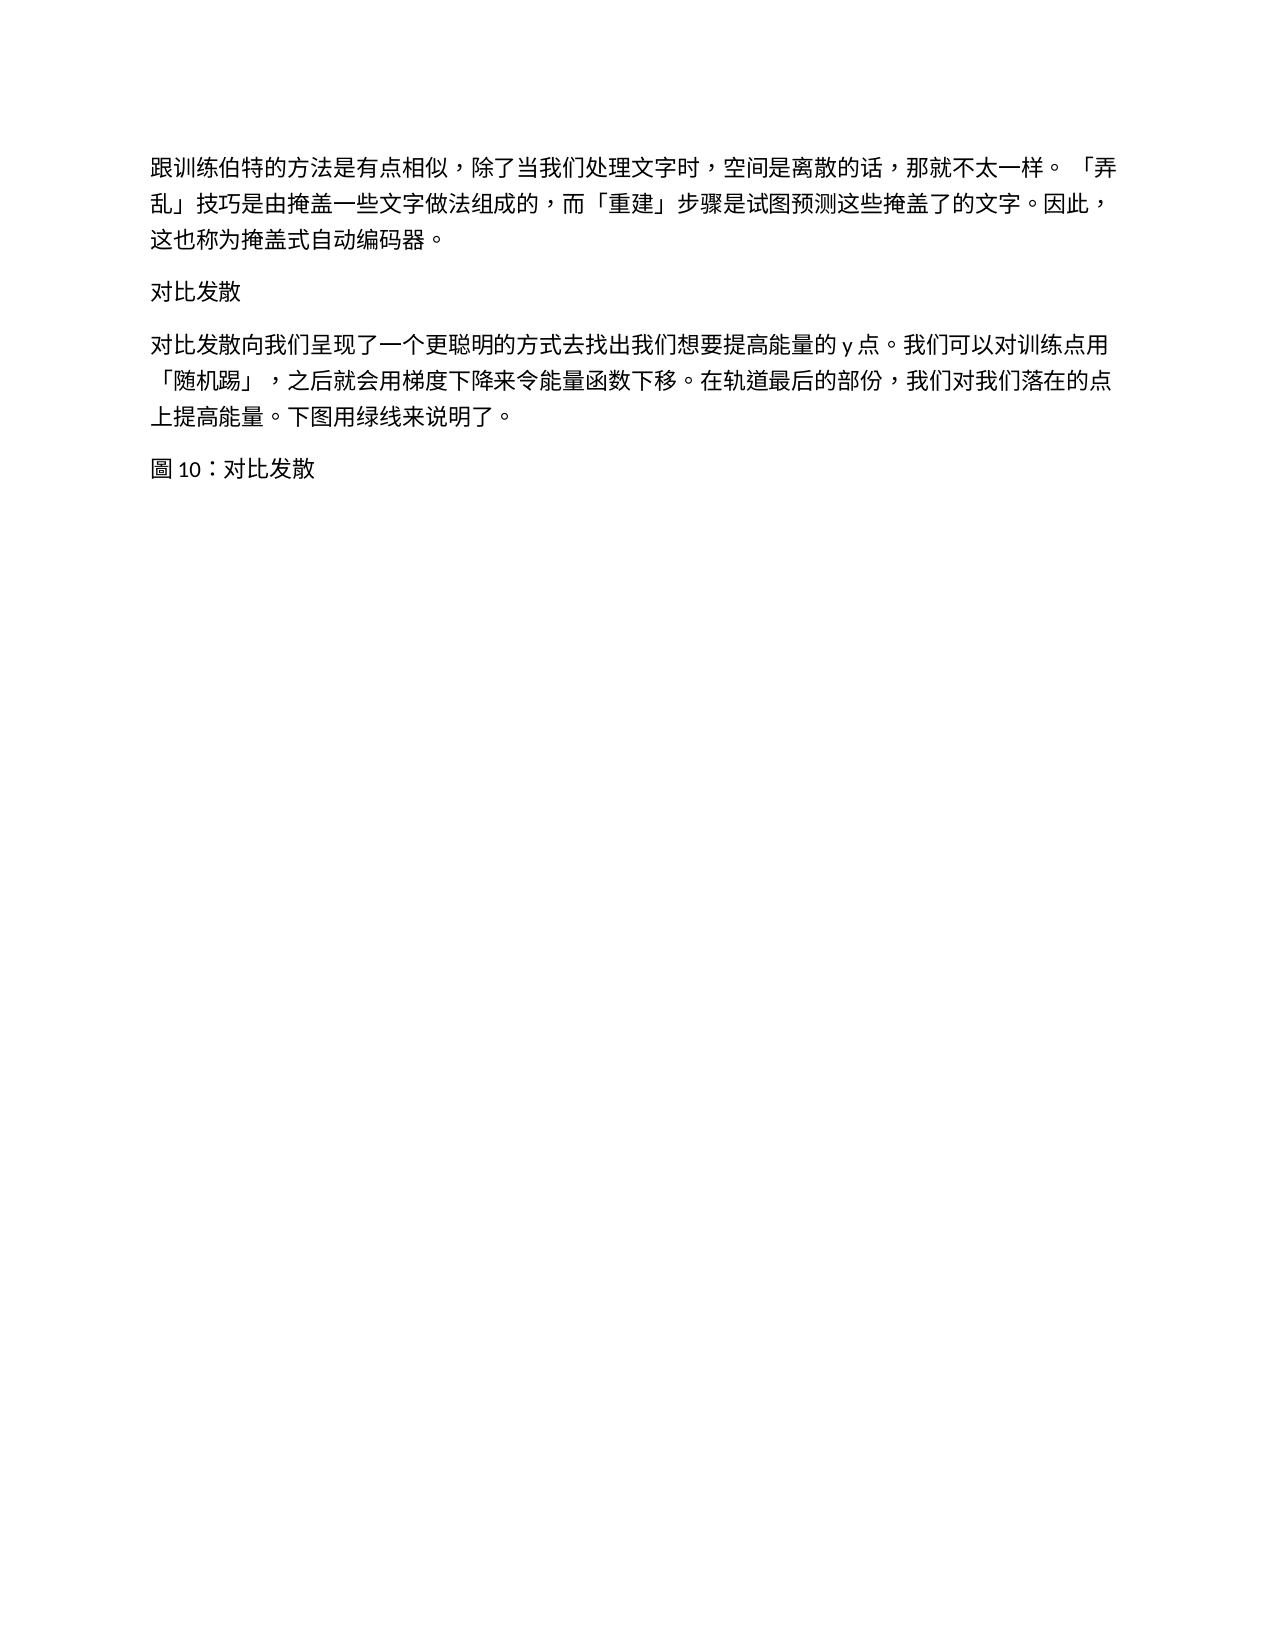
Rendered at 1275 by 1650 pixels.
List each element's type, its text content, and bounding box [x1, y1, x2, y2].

text 对比发散向我们呈现了一个更聪明的方式去找出我们想要提高能量的y点。我们可以对训练点用「随机踢」，之后就会用梯度下降来令能量函数下移。在轨道最后的部份，我们对我们落在的点上提高能量。下图用绿线来说明了。 [150, 327, 1125, 432]
text 对比发散 [150, 274, 1125, 307]
text 圖10：对比发散 [150, 451, 1125, 484]
text 跟训练伯特的方法是有点相似，除了当我们处理文字时，空间是离散的话，那就不太一样。 「弄乱」技巧是由掩盖一些文字做法组成的，而「重建」步骤是试图预测这些掩盖了的文字。因此，这也称为掩盖式自动编码器。 [150, 150, 1125, 255]
